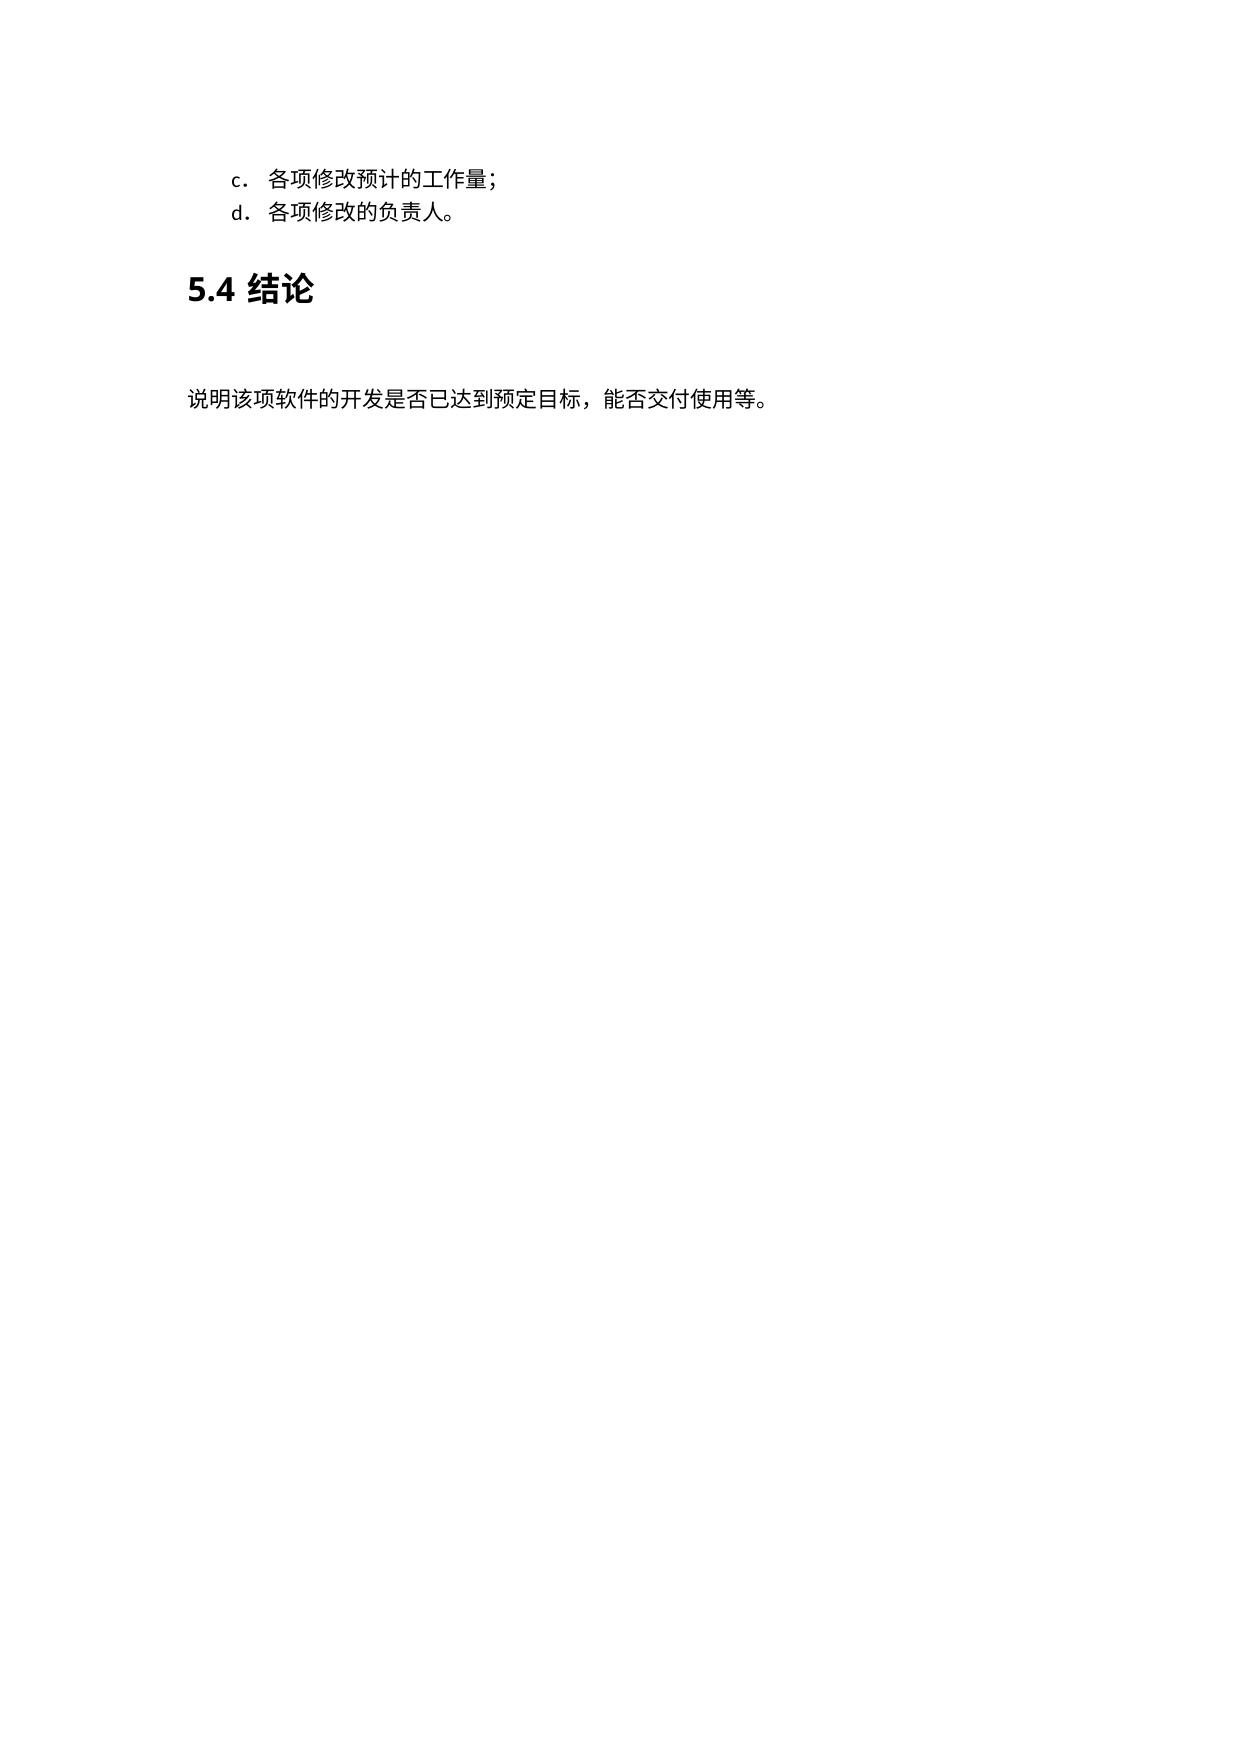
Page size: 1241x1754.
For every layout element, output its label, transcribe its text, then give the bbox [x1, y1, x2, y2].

list 各项修改的负责人。 [231, 194, 1053, 227]
text 说明该项软件的开发是否已达到预定目标，能否交付使用等。 [187, 381, 1053, 414]
list 各项修改预计的工作量； [231, 162, 1053, 194]
subtitle 结论 [187, 254, 1053, 319]
